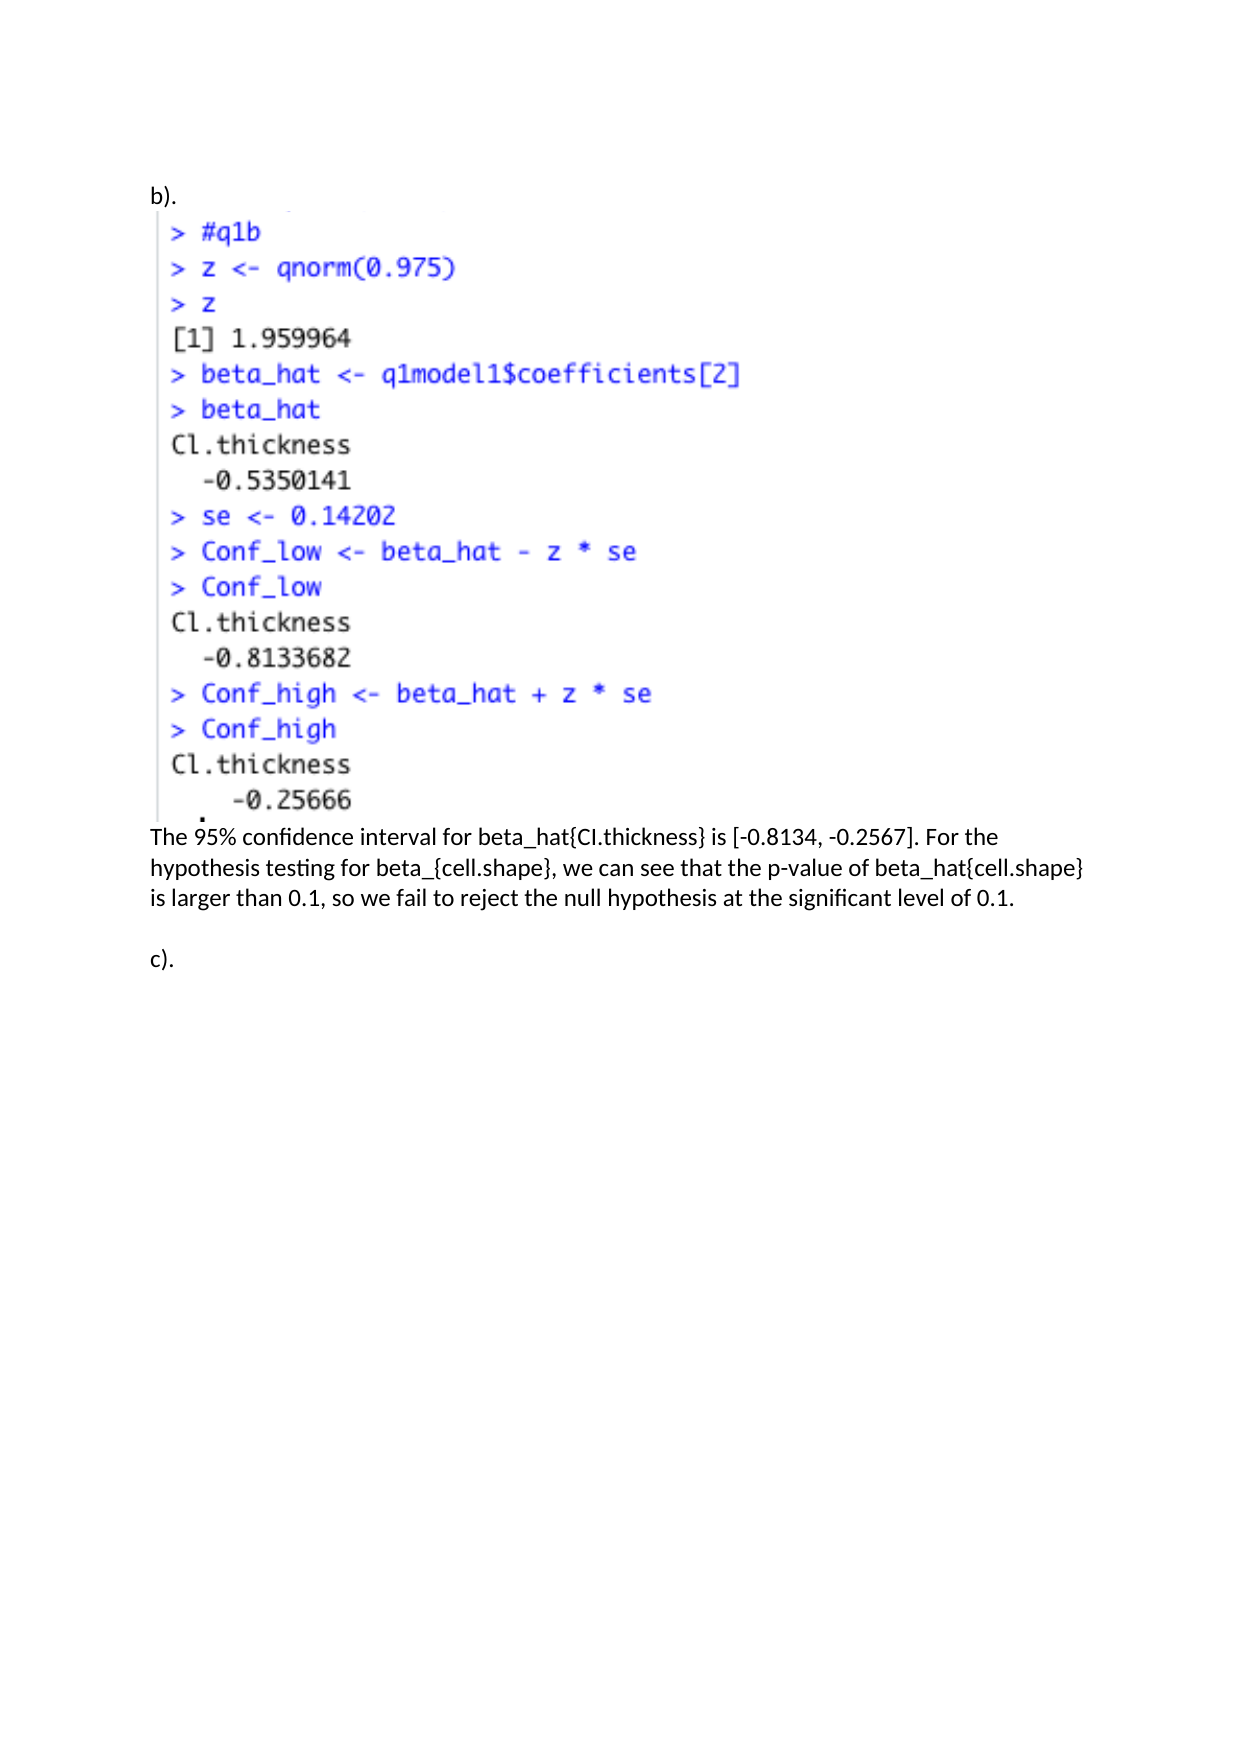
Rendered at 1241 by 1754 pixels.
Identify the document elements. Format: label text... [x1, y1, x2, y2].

text c). [150, 943, 1090, 974]
picture [155, 211, 783, 822]
text The 95% confidence interval for beta_hat{CI.thickness} is [-0.8134, -0.2567]. For the hypothesis testing for beta_{cell.shape}, we can see that the p-value of beta_hat{cell.shape} is larger than 0.1, so we fail to reject the null hypothesis at the significant level of 0.1. [150, 821, 1090, 913]
text b). [150, 181, 1090, 211]
